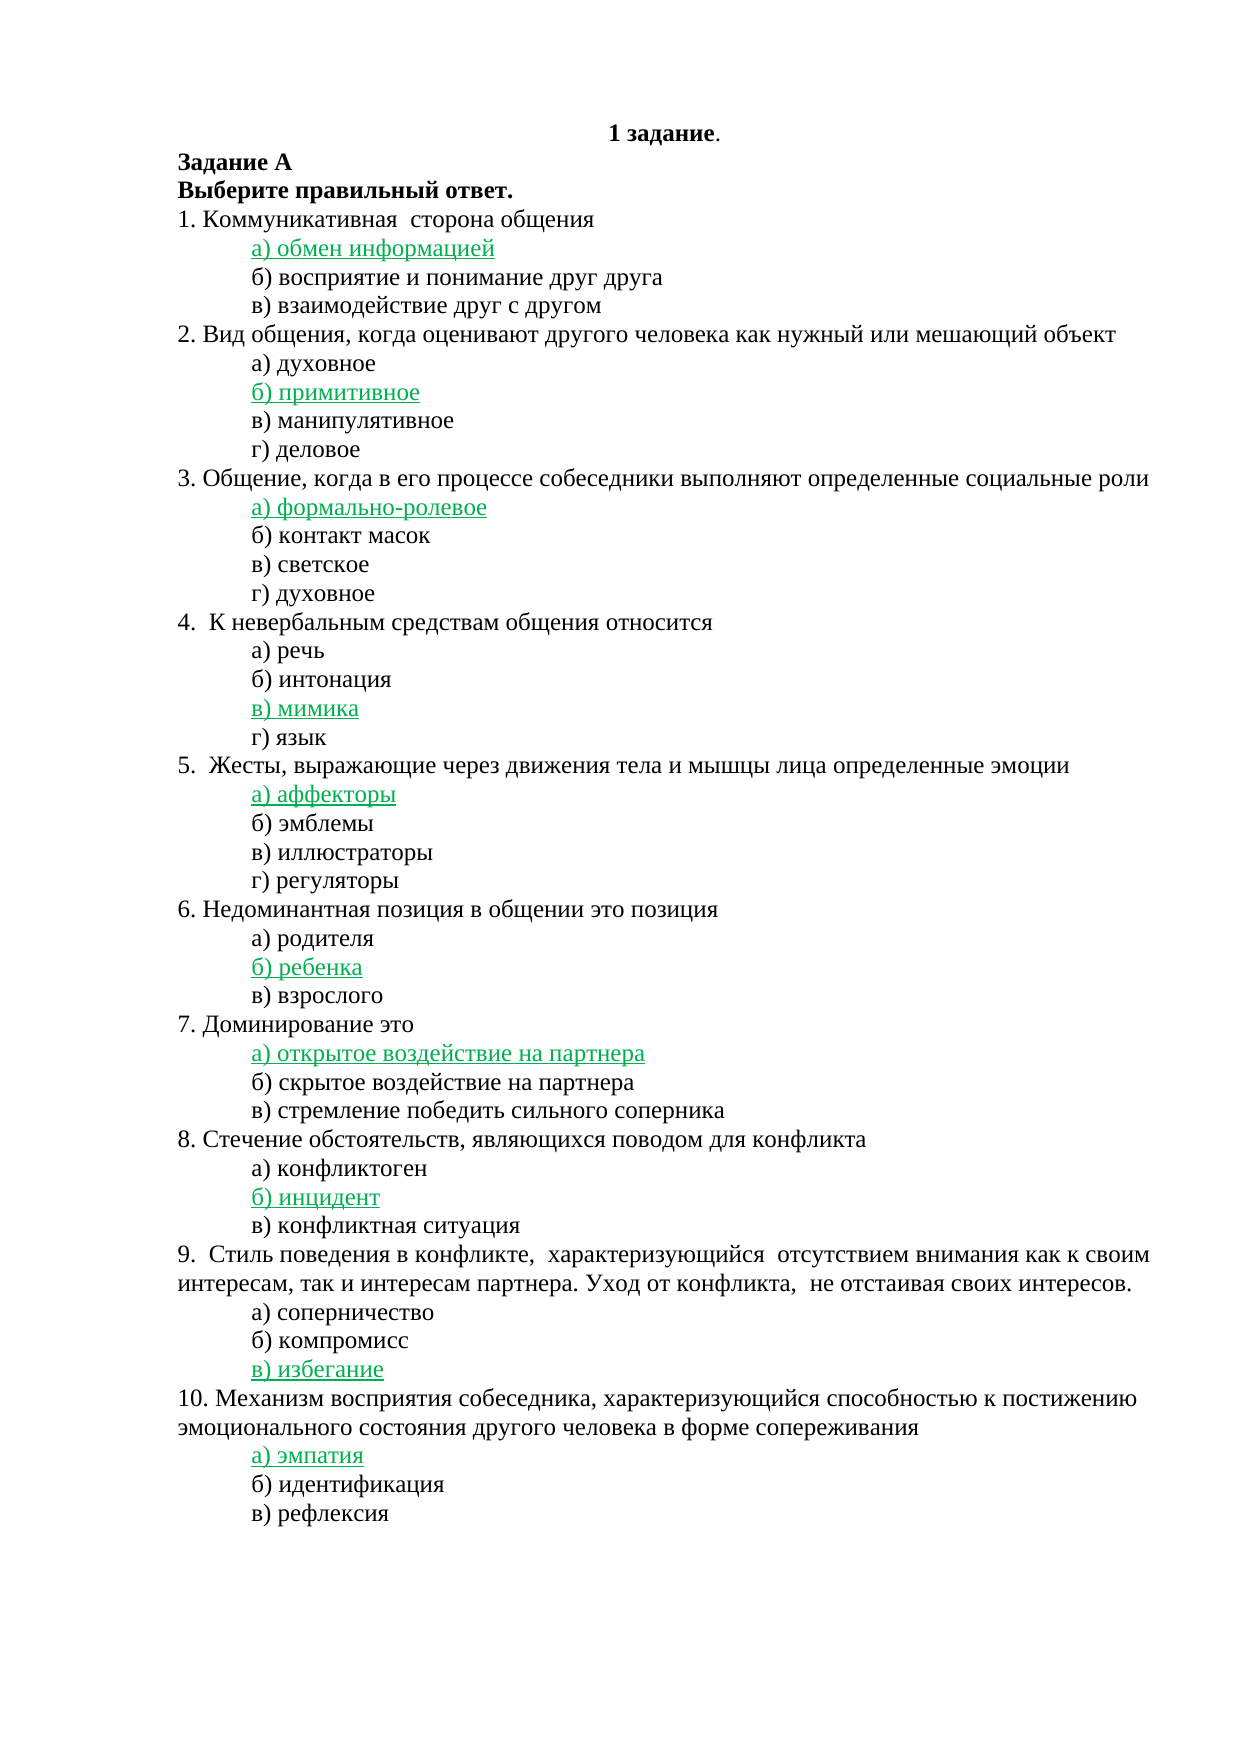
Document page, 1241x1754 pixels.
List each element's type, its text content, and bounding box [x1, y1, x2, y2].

text б) контакт масок [251, 521, 1152, 549]
text в) иллюстраторы [251, 837, 1152, 866]
text а) обмен информацией [177, 233, 1152, 262]
text б) идентификация [177, 1469, 1152, 1498]
text в) взаимодействие друг с другом [177, 291, 1152, 319]
text 1 задание. [177, 118, 1152, 147]
text б) инцидент [251, 1182, 1152, 1211]
text 9. Стиль поведения в конфликте, характеризующийся отсутствием внимания как к своим интересам, так и интересам партнера. Уход от конфликта, не отстаивая своих интересов. [177, 1239, 1152, 1297]
text г) духовное [251, 578, 1152, 607]
text в) избегание [251, 1354, 1152, 1383]
text а) соперничество [251, 1297, 1152, 1326]
text б) компромисс [251, 1326, 1152, 1354]
text б) скрытое воздействие на партнера [251, 1067, 1152, 1096]
text б) ребенка [177, 952, 1152, 981]
text 2. Вид общения, когда оценивают другого человека как нужный или мешающий объект [177, 319, 1152, 348]
text в) стремление победить сильного соперника [251, 1096, 1152, 1124]
text в) манипулятивное [251, 406, 1152, 434]
text 4. К невербальным средствам общения относится [177, 607, 1152, 636]
text а) духовное [251, 348, 1152, 377]
text Выберите правильный ответ. [177, 176, 1152, 204]
text г) язык [251, 722, 1152, 751]
text а) эмпатия [177, 1441, 1152, 1469]
text г) деловое [251, 434, 1152, 463]
text а) формально-ролевое [251, 492, 1152, 521]
text Задание А [177, 147, 1152, 176]
text г) регуляторы [251, 866, 1152, 894]
text б) примитивное [251, 377, 1152, 406]
text а) конфликтоген [251, 1153, 1152, 1182]
text а) аффекторы [251, 779, 1152, 808]
text б) эмблемы [251, 808, 1152, 837]
text в) конфликтная ситуация [251, 1211, 1152, 1239]
text б) восприятие и понимание друг друга [177, 262, 1152, 291]
text 5. Жесты, выражающие через движения тела и мышцы лица определенные эмоции [177, 751, 1152, 779]
text 10. Механизм восприятия собеседника, характеризующийся способностью к постижению эмоционального состояния другого человека в форме сопереживания [177, 1383, 1152, 1441]
text а) речь [251, 636, 1152, 664]
text 3. Общение, когда в его процессе собеседники выполняют определенные социальные роли [177, 463, 1152, 492]
text 7. Доминирование это [177, 1009, 1152, 1038]
text 8. Стечение обстоятельств, являющихся поводом для конфликта [177, 1124, 1152, 1153]
text в) рефлексия [177, 1498, 1152, 1527]
text в) мимика [251, 693, 1152, 722]
text 6. Недоминантная позиция в общении это позиция [177, 894, 1152, 923]
text в) взрослого [177, 981, 1152, 1009]
text а) родителя [177, 923, 1152, 952]
text в) светское [251, 549, 1152, 578]
text а) открытое воздействие на партнера [251, 1038, 1152, 1067]
text б) интонация [251, 664, 1152, 693]
text 1. Коммуникативная сторона общения [177, 204, 1152, 233]
